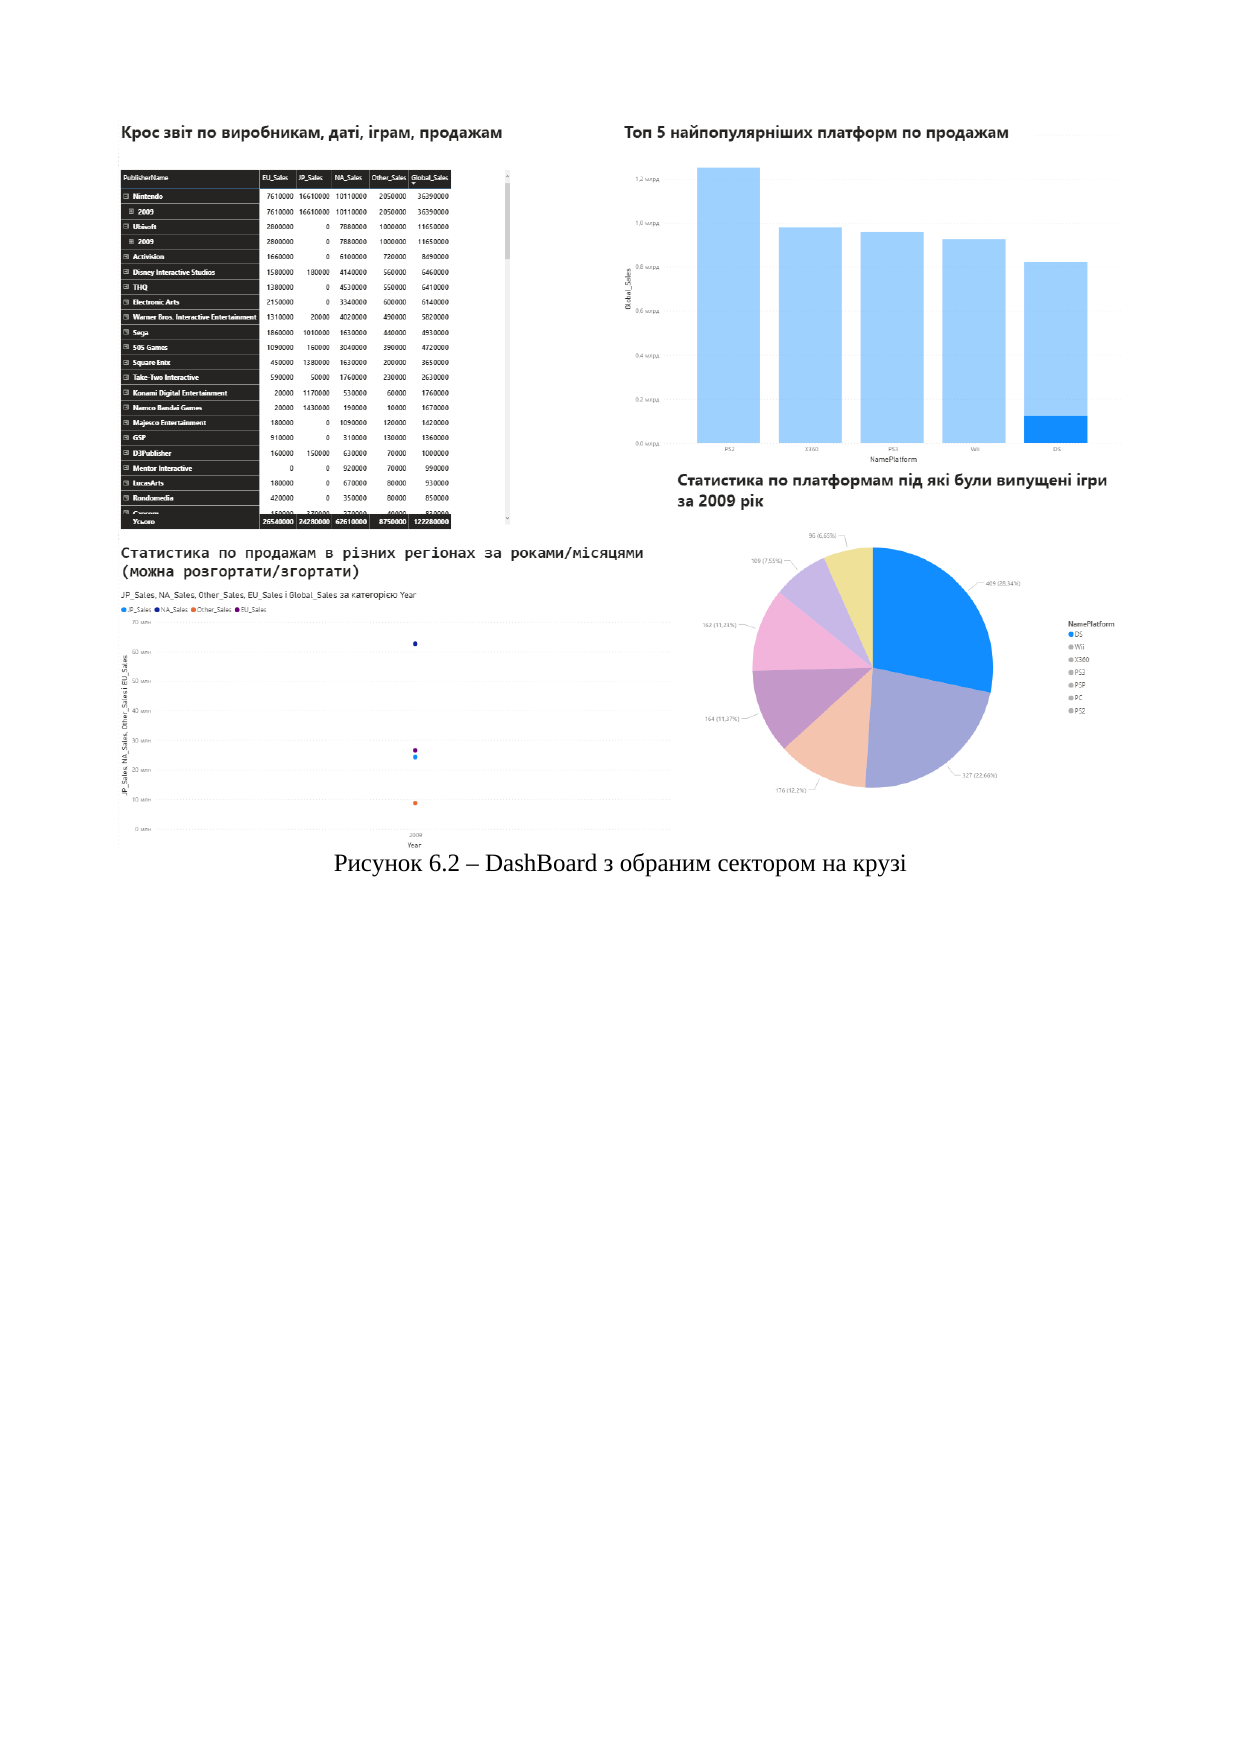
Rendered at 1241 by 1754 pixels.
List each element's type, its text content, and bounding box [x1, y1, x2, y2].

picture [118, 118, 1123, 848]
text Рисунок 6.2 – DashBoard з обраним сектором на крузі [118, 848, 1122, 877]
